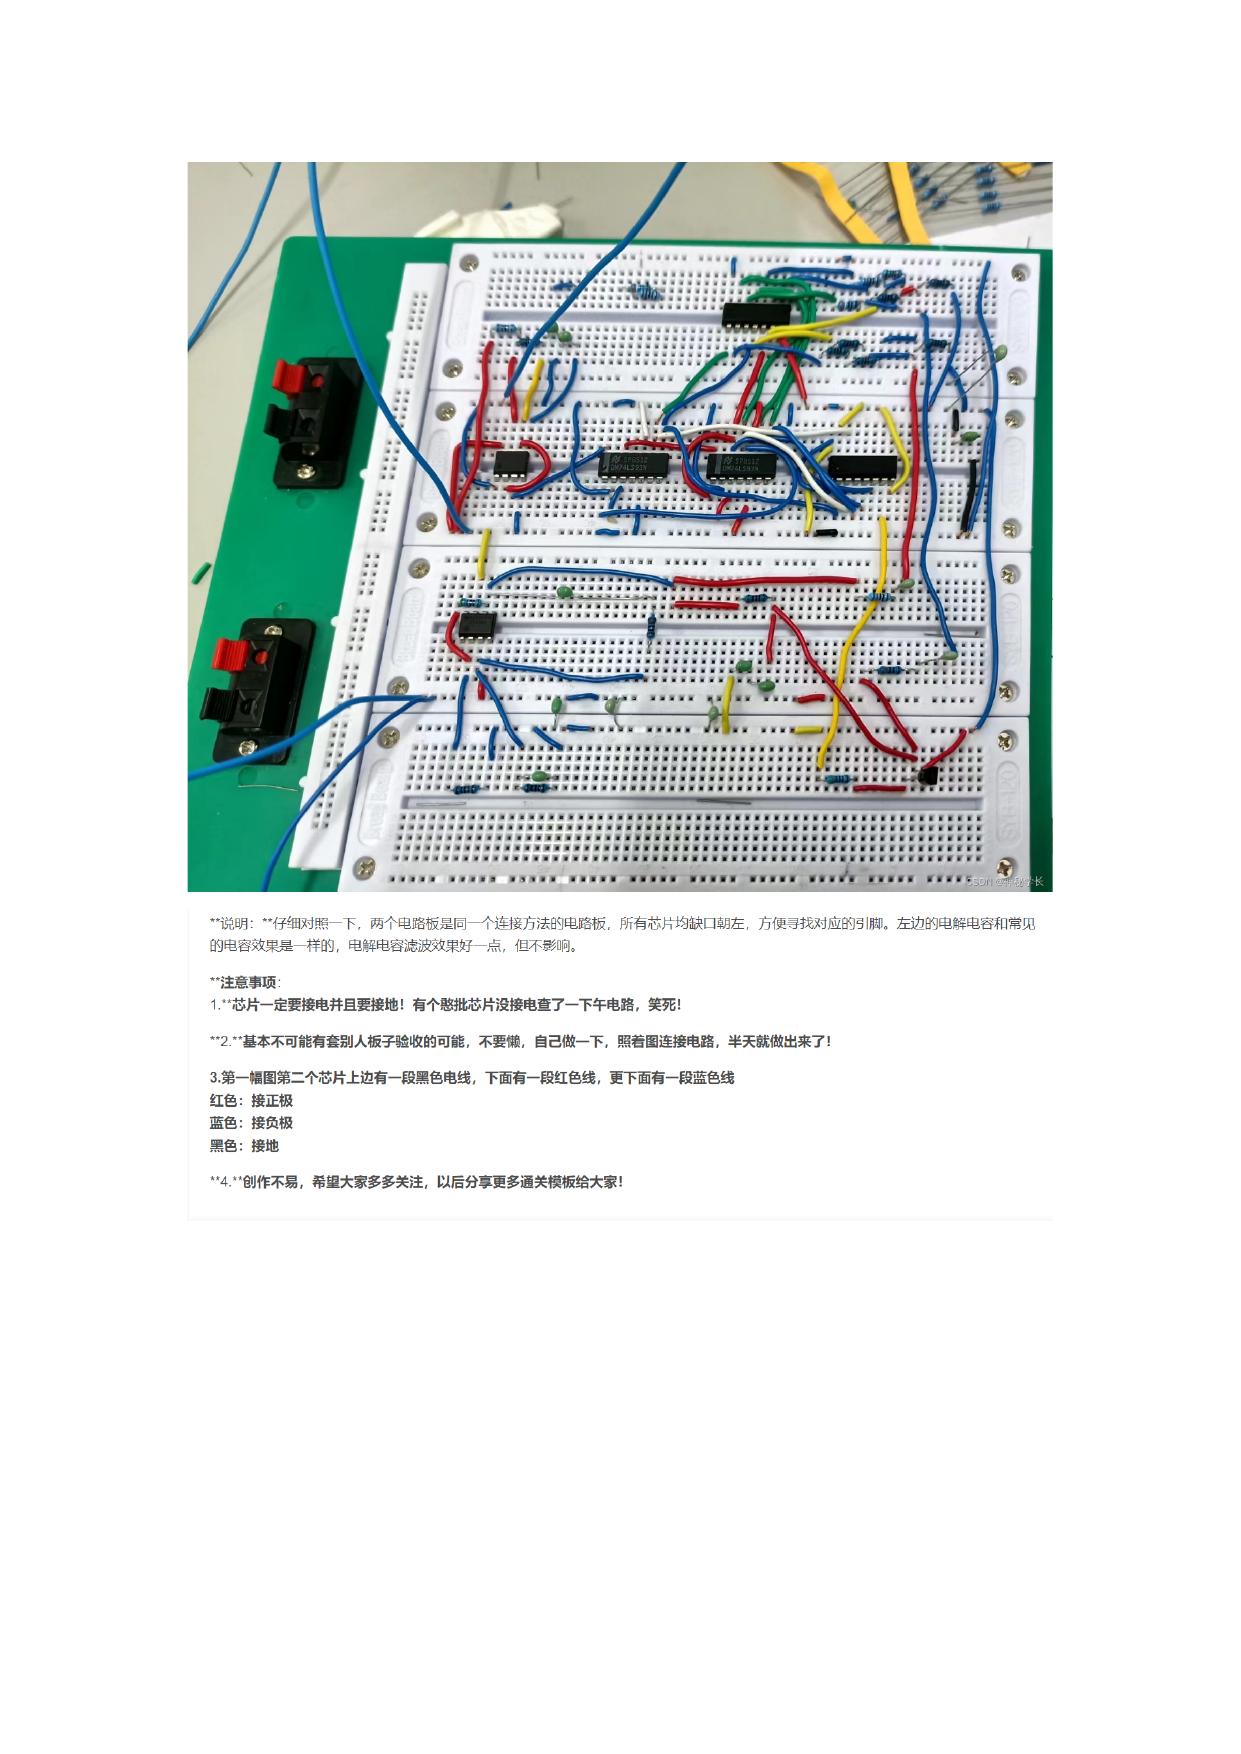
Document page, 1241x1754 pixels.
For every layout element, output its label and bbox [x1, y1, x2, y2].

picture [187, 909, 1053, 1221]
picture [187, 162, 1053, 892]
